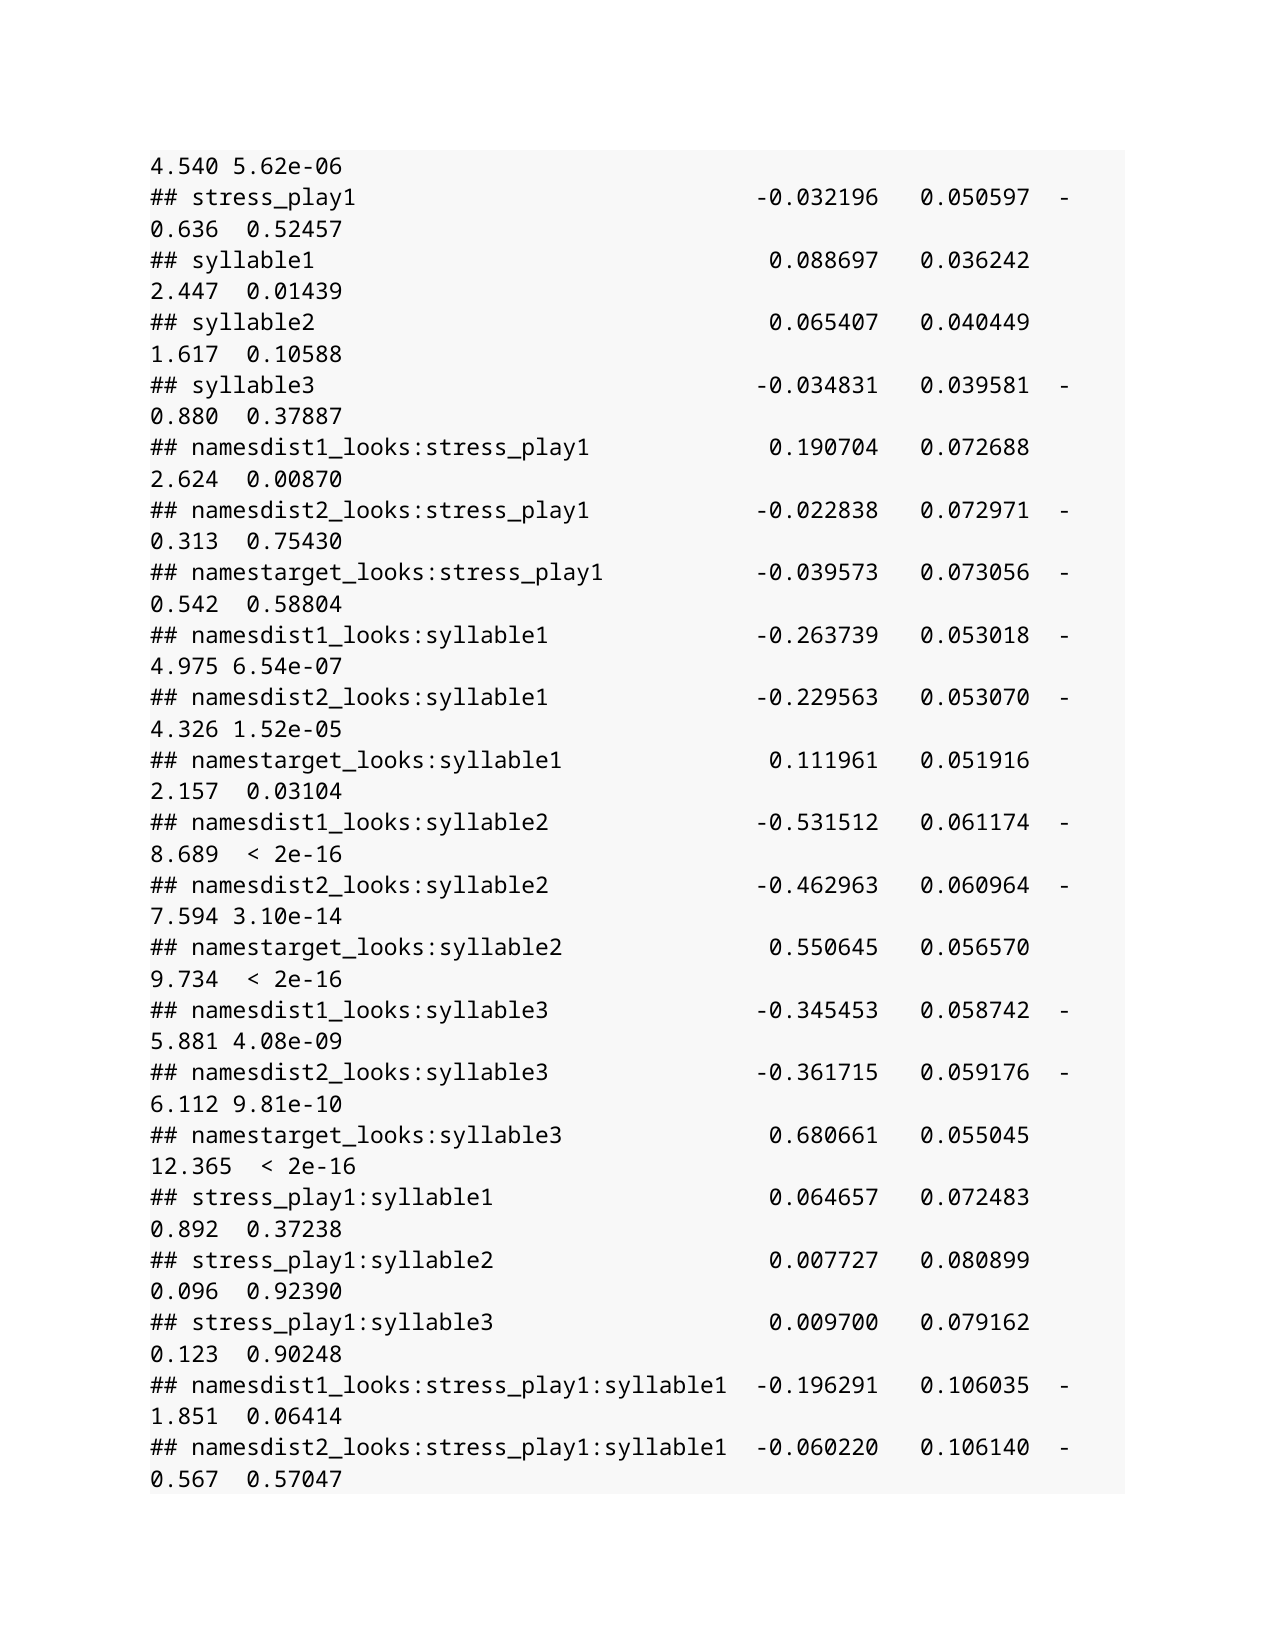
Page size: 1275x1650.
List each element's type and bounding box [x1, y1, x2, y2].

text [150, 150, 1125, 1494]
